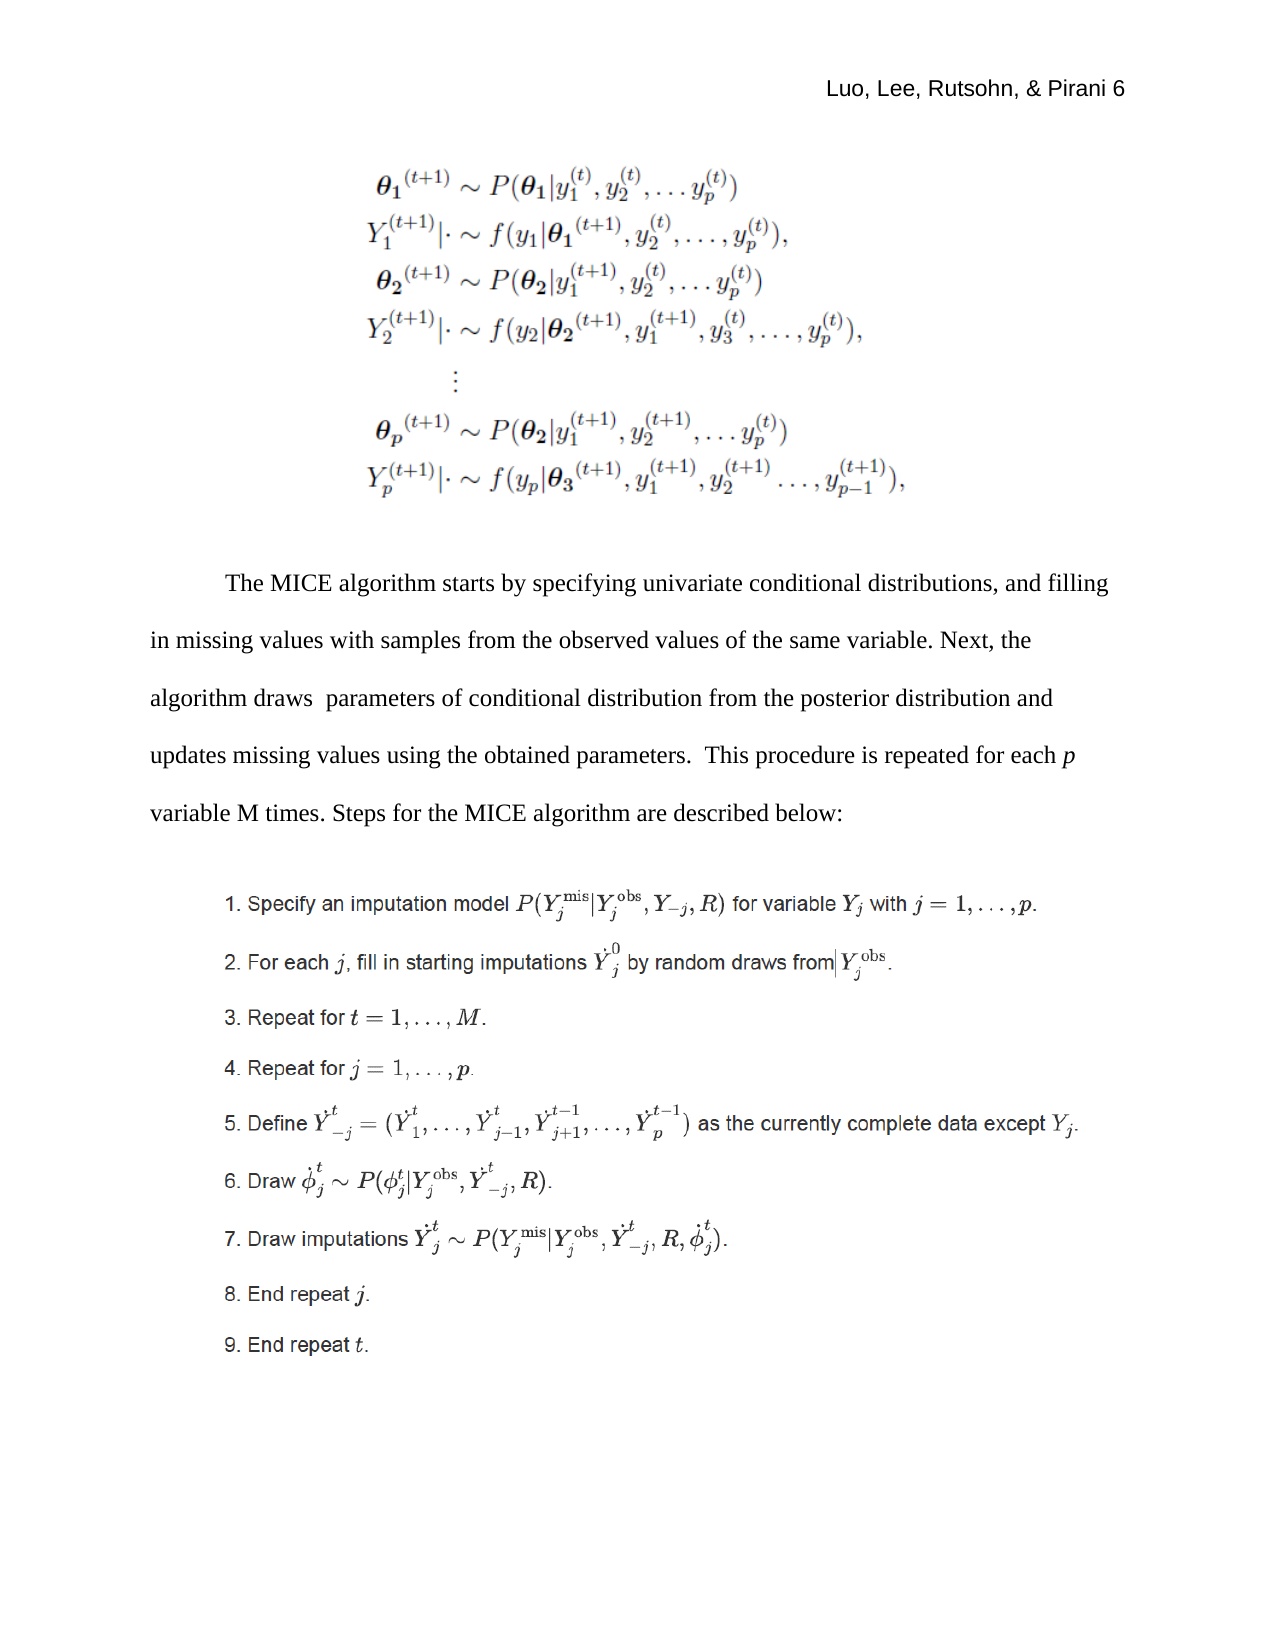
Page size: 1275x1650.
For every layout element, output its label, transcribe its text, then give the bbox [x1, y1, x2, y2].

picture [351, 150, 924, 517]
picture [193, 880, 1082, 1364]
text The MICE algorithm starts by specifying univariate conditional distributions, and filling in missing values with samples from the observed values of the same variable. Next, the algorithm draws parameters of conditional distribution from the posterior distribution and updates missing values using the obtained parameters. This procedure is repeated for each p variable M times. Steps for the MICE algorithm are described below: [150, 568, 1125, 826]
